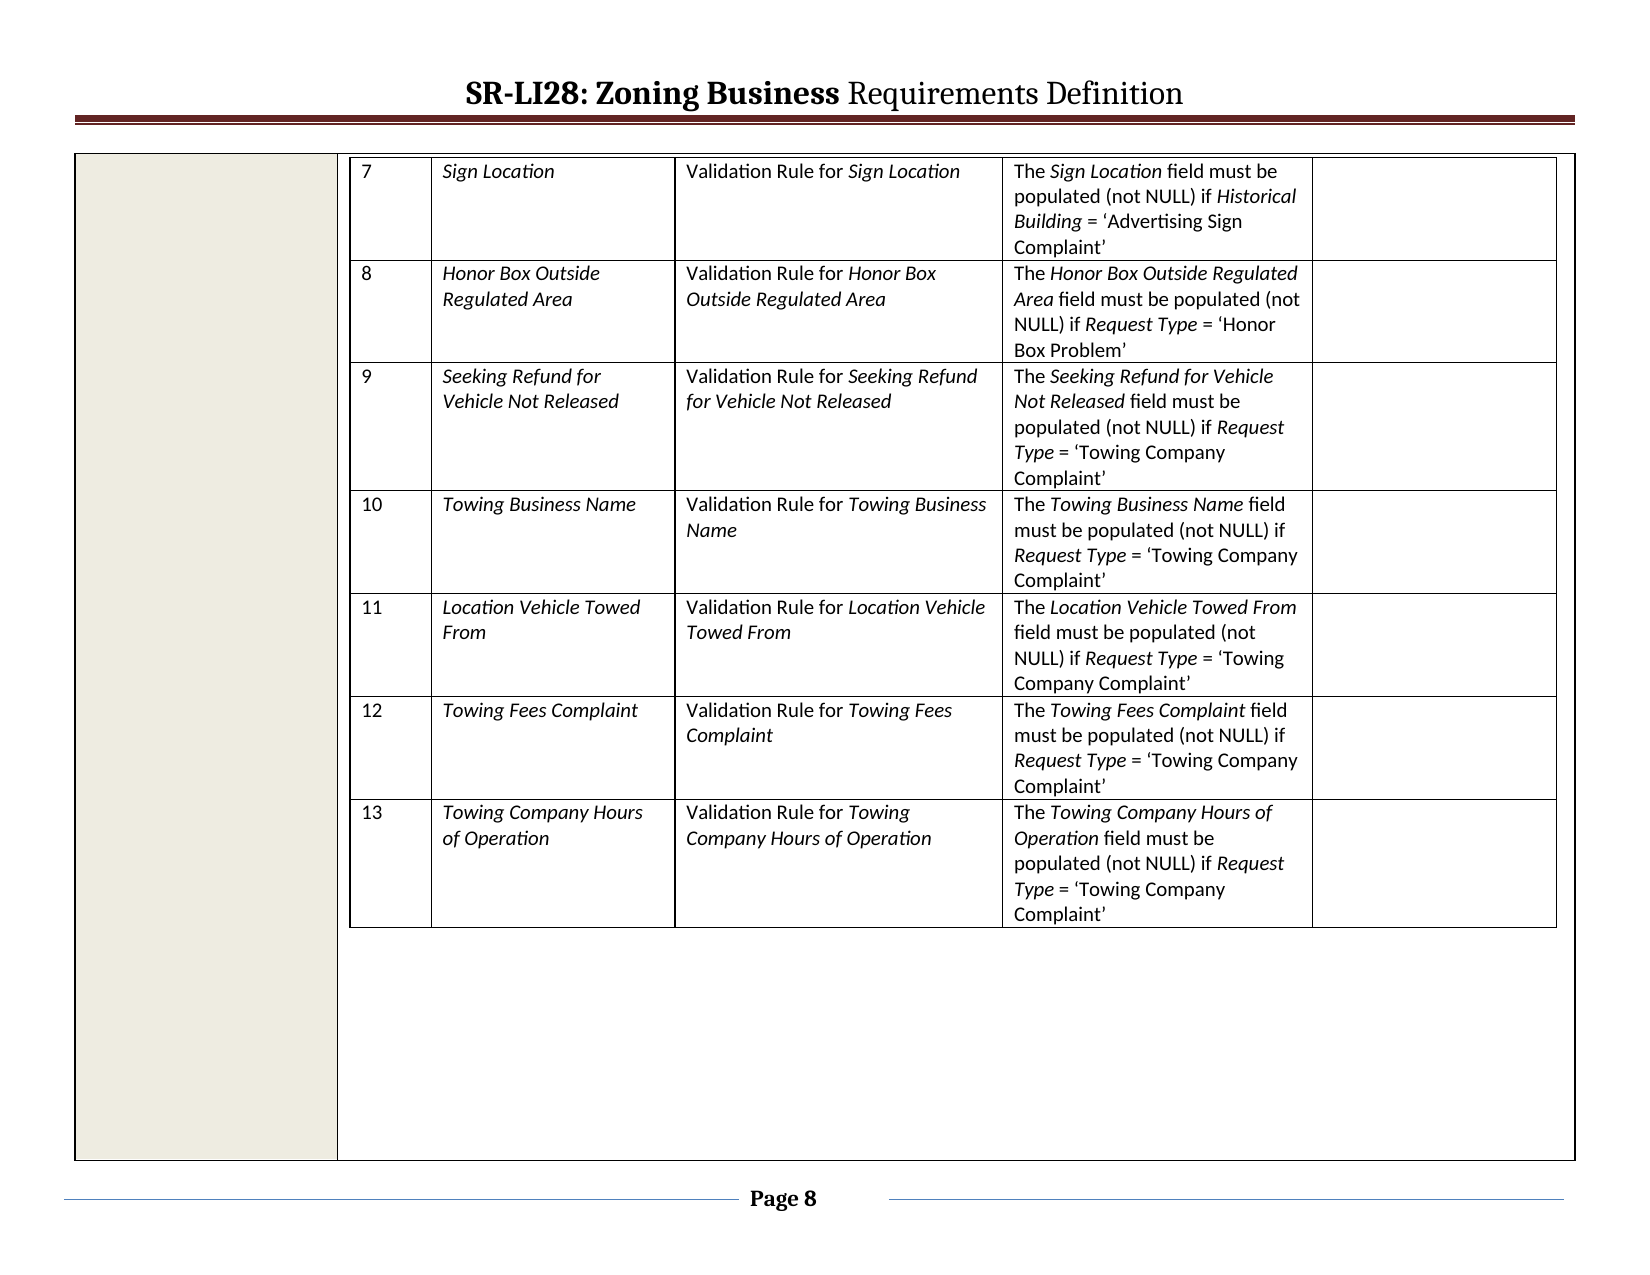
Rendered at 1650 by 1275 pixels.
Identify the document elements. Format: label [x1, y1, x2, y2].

table_cell [338, 154, 1574, 1159]
table_cell [76, 154, 337, 1159]
